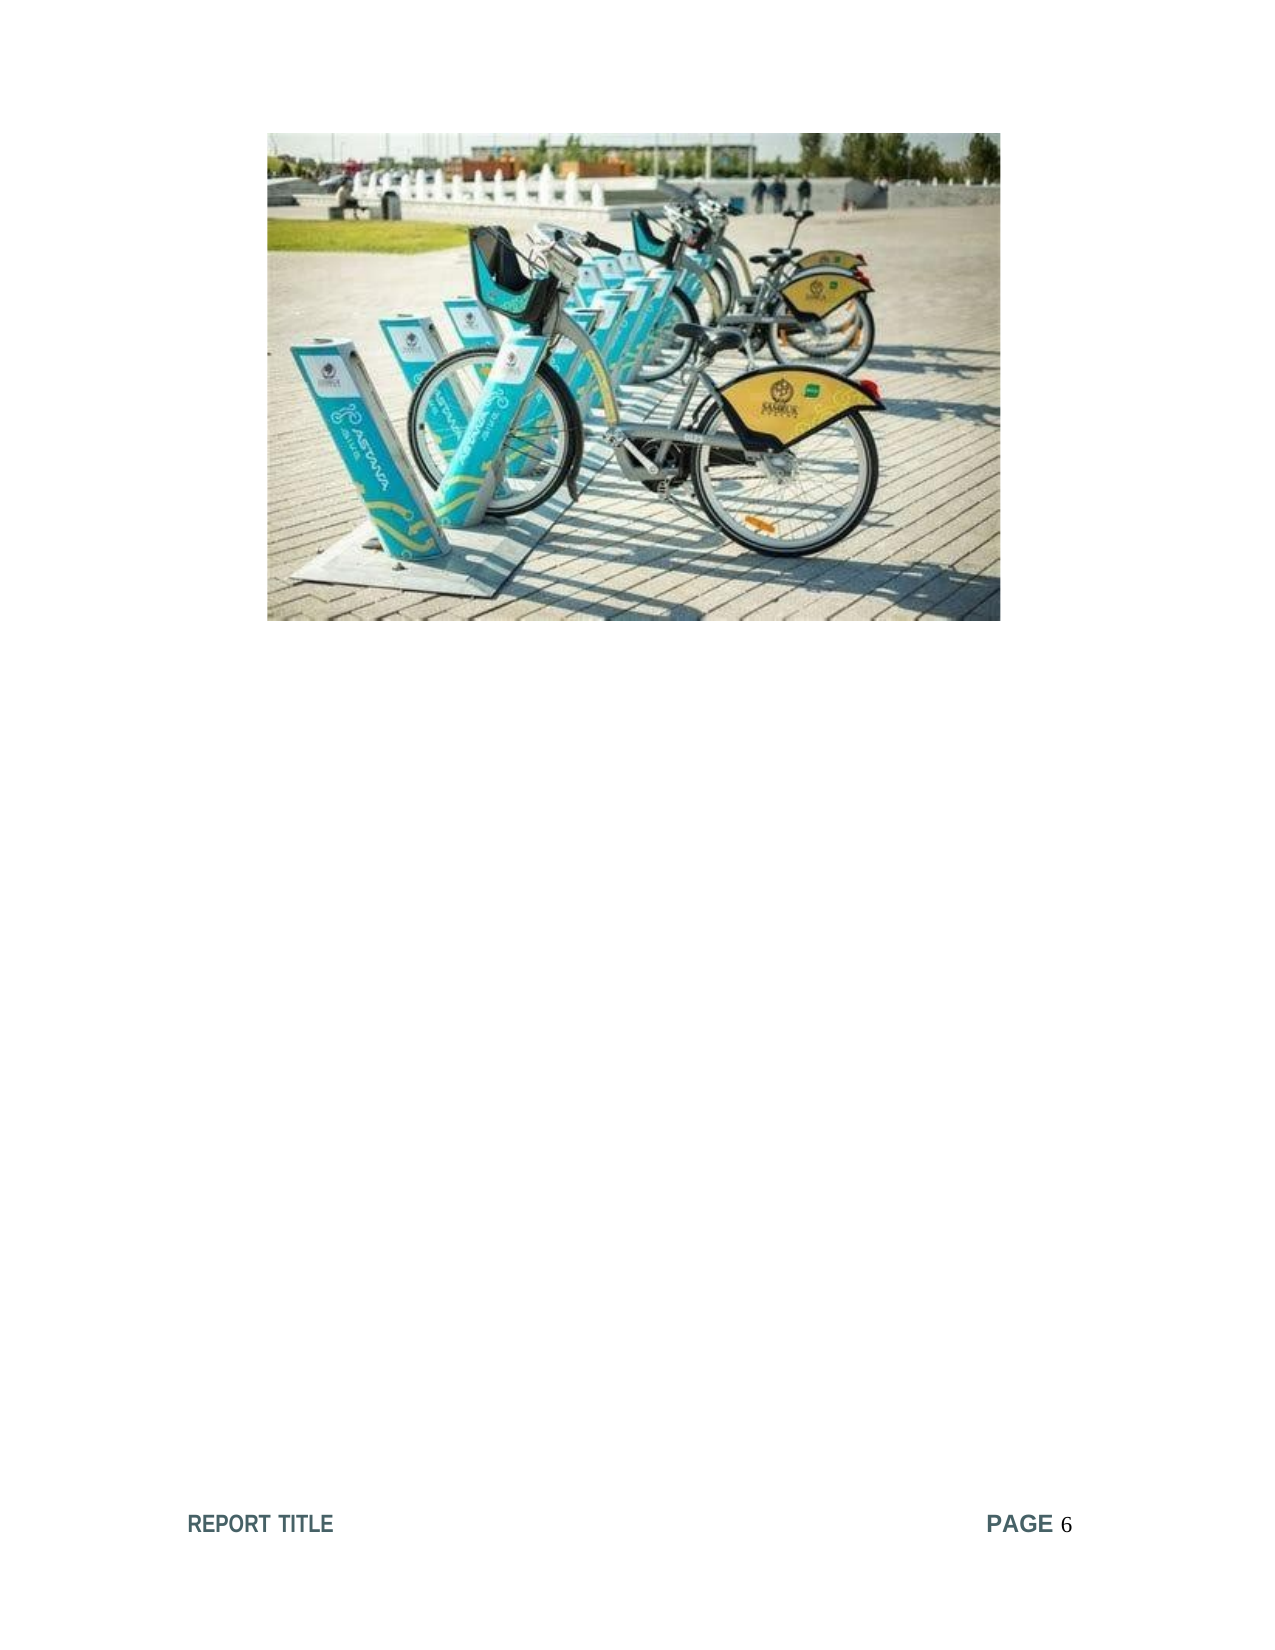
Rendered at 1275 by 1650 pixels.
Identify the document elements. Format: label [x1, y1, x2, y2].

picture [267, 133, 1001, 621]
